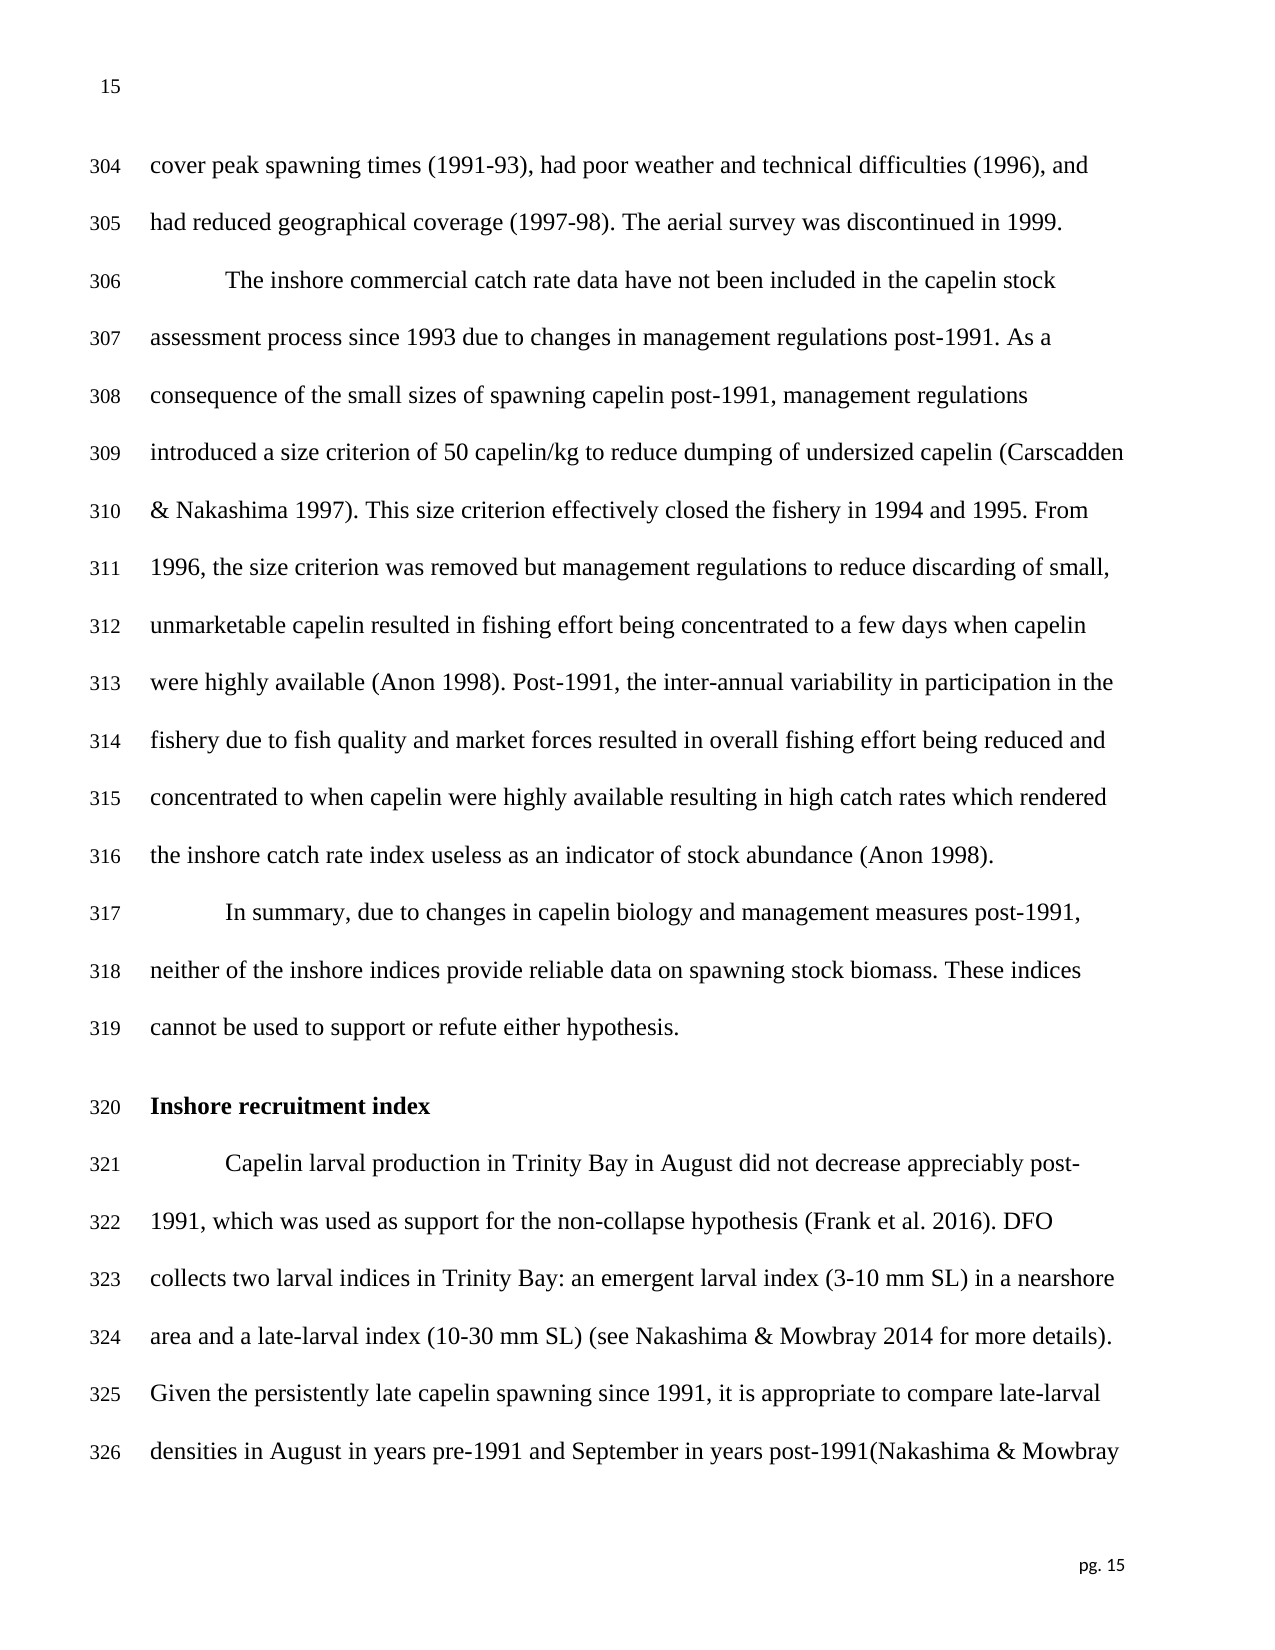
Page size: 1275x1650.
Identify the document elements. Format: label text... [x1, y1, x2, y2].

text In summary, due to changes in capelin biology and management measures post-1991, neither of the inshore indices provide reliable data on spawning stock biomass. These indices cannot be used to support or refute either hypothesis. [150, 897, 1125, 1041]
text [150, 1148, 1125, 1464]
text The inshore commercial catch rate data have not been included in the capelin stock assessment process since 1993 due to changes in management regulations post-1991. As a consequence of the small sizes of spawning capelin post-1991, management regulations introduced a size criterion of 50 capelin/kg to reduce dumping of undersized capelin (Carscadden & Nakashima 1997). This size criterion effectively closed the fishery in 1994 and 1995. From 1996, the size criterion was removed but management regulations to reduce discarding of small, unmarketable capelin resulted in fishing effort being concentrated to a few days when capelin were highly available (Anon 1998). Post-1991, the inter-annual variability in participation in the fishery due to fish quality and market forces resulted in overall fishing effort being reduced and concentrated to when capelin were highly available resulting in high catch rates which rendered the inshore catch rate index useless as an indicator of stock abundance (Anon 1998). [150, 265, 1125, 869]
subtitle Inshore recruitment index [150, 1091, 1125, 1119]
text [150, 150, 1125, 236]
